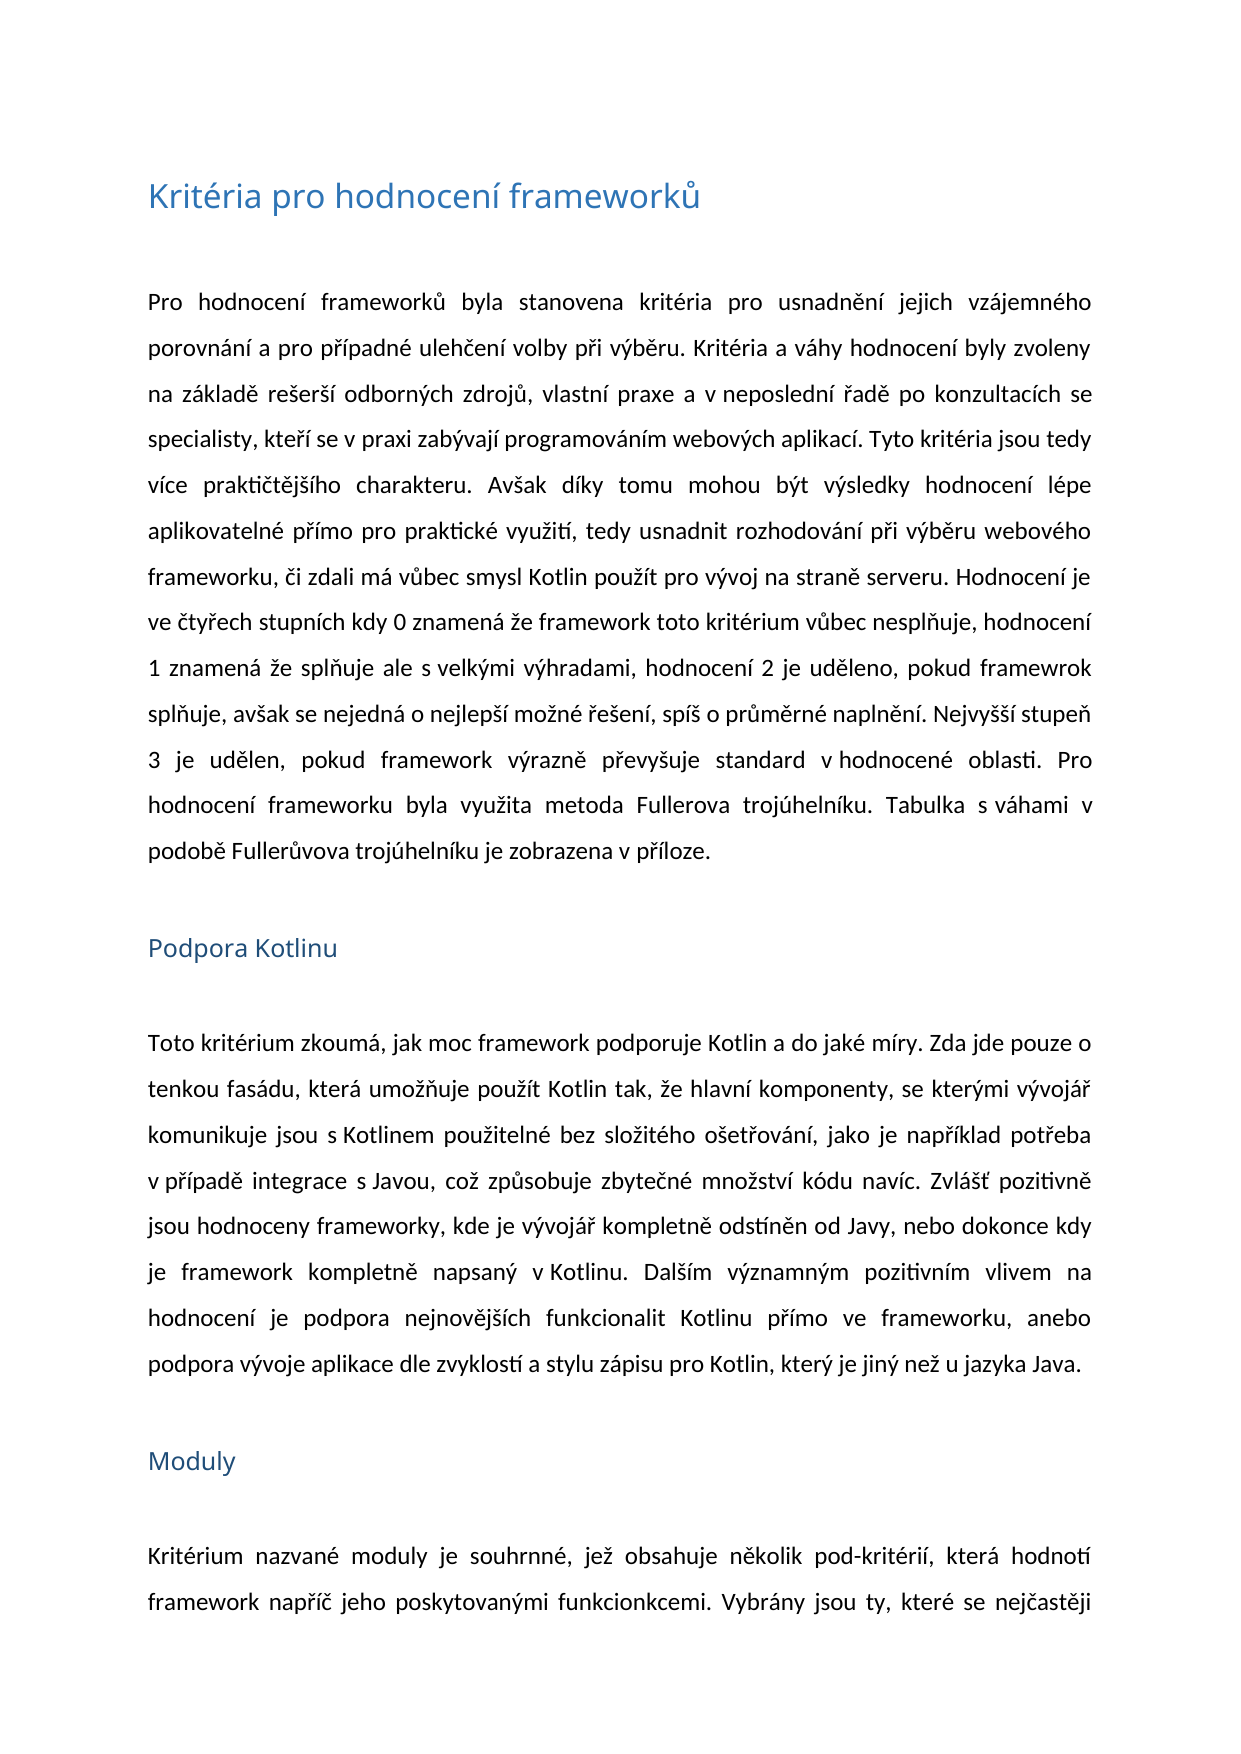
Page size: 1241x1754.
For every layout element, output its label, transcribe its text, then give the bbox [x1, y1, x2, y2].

subtitle Podpora Kotlinu [148, 931, 1093, 965]
text Pro hodnocení frameworků byla stanovena kritéria pro usnadnění jejich vzájemného porovnání a pro případné ulehčení volby při výběru. Kritéria a váhy hodnocení byly zvoleny na základě rešerší odborných zdrojů, vlastní praxe a v neposlední řadě po konzultacích se specialisty, kteří se v praxi zabývají programováním webových aplikací. Tyto kritéria jsou tedy více praktičtějšího charakteru. Avšak díky tomu mohou být výsledky hodnocení lépe aplikovatelné přímo pro praktické využití, tedy usnadnit rozhodování při výběru webového frameworku, či zdali má vůbec smysl Kotlin použít pro vývoj na straně serveru. Hodnocení je ve čtyřech stupních kdy 0 znamená že framework toto kritérium vůbec nesplňuje, hodnocení 1 znamená že splňuje ale s velkými výhradami, hodnocení 2 je uděleno, pokud framewrok splňuje, avšak se nejedná o nejlepší možné řešení, spíš o průměrné naplnění. Nejvyšší stupeň 3 je udělen, pokud framework výrazně převyšuje standard v hodnocené oblasti. Pro hodnocení frameworku byla využita metoda Fullerova trojúhelníku. Tabulka s váhami v podobě Fullerůvova trojúhelníku je zobrazena v příloze. [148, 286, 1093, 866]
subtitle Kritéria pro hodnocení frameworků [148, 173, 1093, 218]
text Toto kritérium zkoumá, jak moc framework podporuje Kotlin a do jaké míry. Zda jde pouze o tenkou fasádu, která umožňuje použít Kotlin tak, že hlavní komponenty, se kterými vývojář komunikuje jsou s Kotlinem použitelné bez složitého ošetřování, jako je například potřeba v případě integrace s Javou, což způsobuje zbytečné množství kódu navíc. Zvlášť pozitivně jsou hodnoceny frameworky, kde je vývojář kompletně odstíněn od Javy, nebo dokonce kdy je framework kompletně napsaný v Kotlinu. Dalším významným pozitivním vlivem na hodnocení je podpora nejnovějších funkcionalit Kotlinu přímo ve frameworku, anebo podpora vývoje aplikace dle zvyklostí a stylu zápisu pro Kotlin, který je jiný než u jazyka Java. [148, 1028, 1093, 1378]
subtitle Moduly [148, 1443, 1093, 1477]
